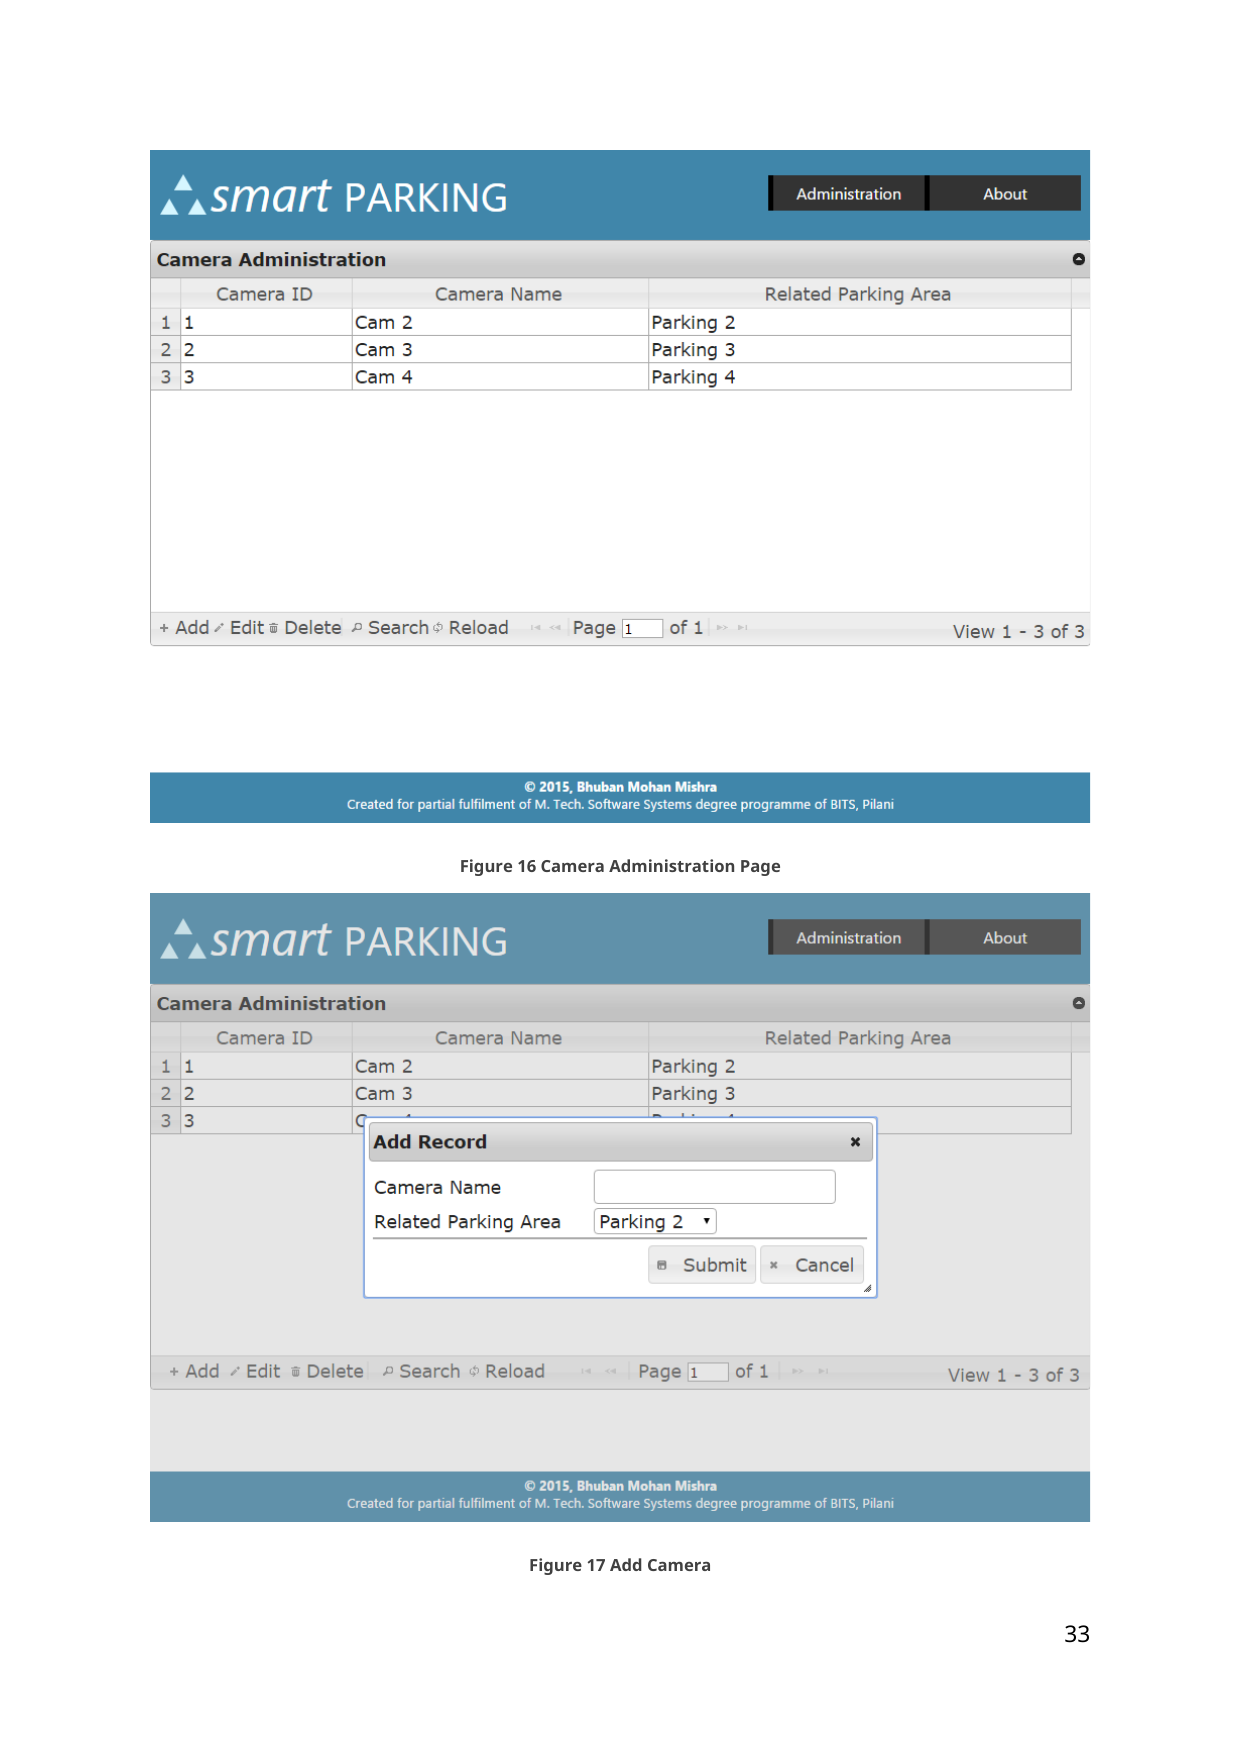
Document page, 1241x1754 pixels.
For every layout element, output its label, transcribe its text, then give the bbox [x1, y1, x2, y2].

picture [150, 150, 1091, 823]
text Figure 16 Camera Administration Page [150, 854, 1090, 877]
picture [150, 893, 1091, 1522]
text Figure 17 Add Camera [150, 1554, 1090, 1577]
